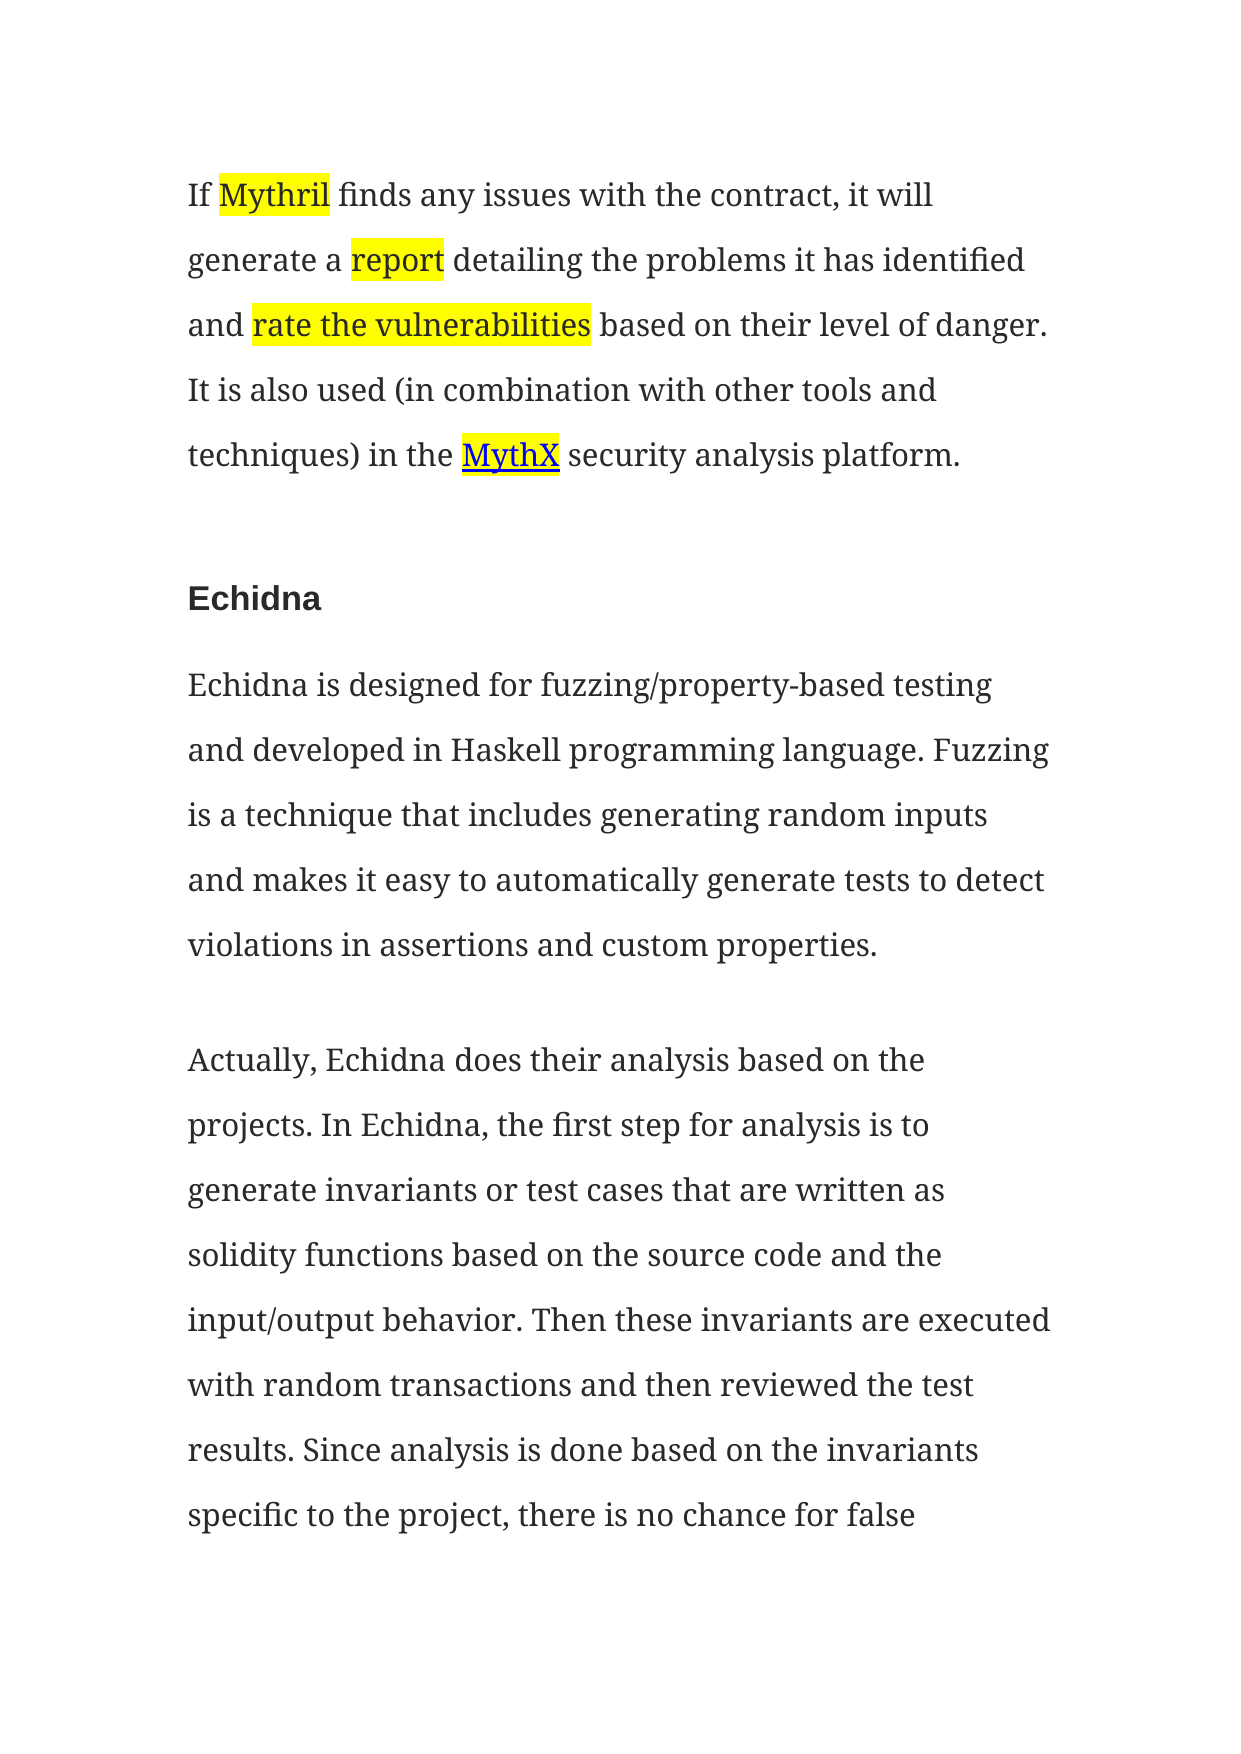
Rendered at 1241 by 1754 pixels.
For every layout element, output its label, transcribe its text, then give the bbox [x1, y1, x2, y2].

text Echidna [187, 566, 1053, 631]
text If Mythril finds any issues with the contract, it will generate a report detailing the problems it has identified and rate the vulnerabilities based on their level of danger. It is also used (in combination with other tools and techniques) in the MythX security analysis platform. [187, 162, 1053, 487]
text Echidna is designed for fuzzing/property-based testing and developed in Haskell programming language. Fuzzing is a technique that includes generating random inputs and makes it easy to automatically generate tests to detect violations in assertions and custom properties. [187, 652, 1053, 977]
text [187, 1027, 1053, 1547]
